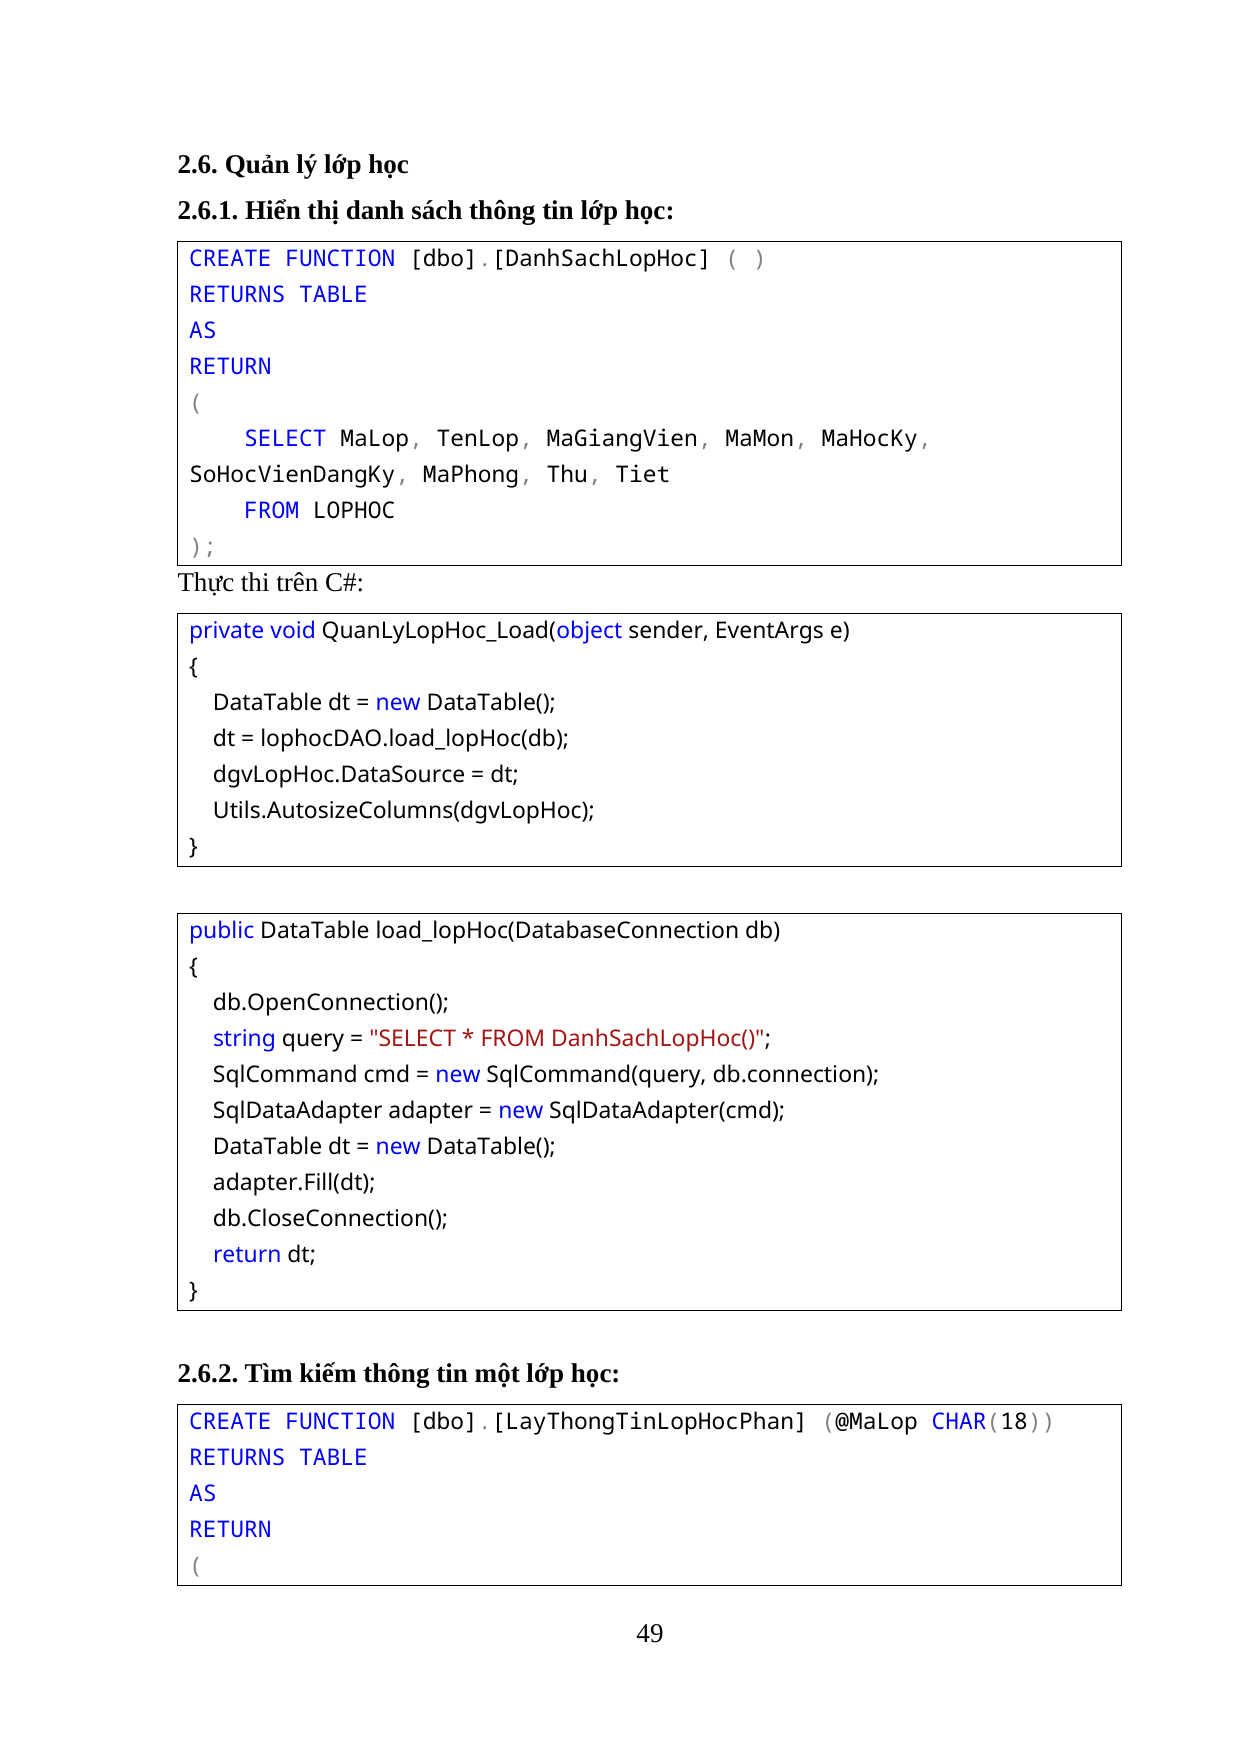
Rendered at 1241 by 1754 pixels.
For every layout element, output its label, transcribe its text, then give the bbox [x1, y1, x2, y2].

subtitle 2.6.2. Tìm kiếm thông tin một lớp học: [177, 1357, 1122, 1388]
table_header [178, 1405, 1121, 1584]
table_header private void QuanLyLopHoc_Load(object sender, EventArgs e) { DataTable dt = new DataTable(); dt = lophocDAO.load_lopHoc(db); dgvLopHoc.DataSource = dt; Utils.AutosizeColumns(dgvLopHoc); } [178, 614, 1121, 866]
subtitle 2.6. Quản lý lớp học [177, 148, 1122, 179]
text Thực thi trên C#: [177, 566, 1122, 598]
table_header CREATE FUNCTION [dbo].[DanhSachLopHoc] ( ) RETURNS TABLE AS RETURN ( SELECT MaLop, TenLop, MaGiangVien, MaMon, MaHocKy, SoHocVienDangKy, MaPhong, Thu, Tiet FROM LOPHOC ); [178, 242, 1121, 565]
table_header public DataTable load_lopHoc(DatabaseConnection db) { db.OpenConnection(); string query = "SELECT * FROM DanhSachLopHoc()"; SqlCommand cmd = new SqlCommand(query, db.connection); SqlDataAdapter adapter = new SqlDataAdapter(cmd); DataTable dt = new DataTable(); adapter.Fill(dt); db.CloseConnection(); return dt; } [178, 914, 1121, 1309]
subtitle 2.6.1. Hiển thị danh sách thông tin lớp học: [177, 194, 1122, 226]
